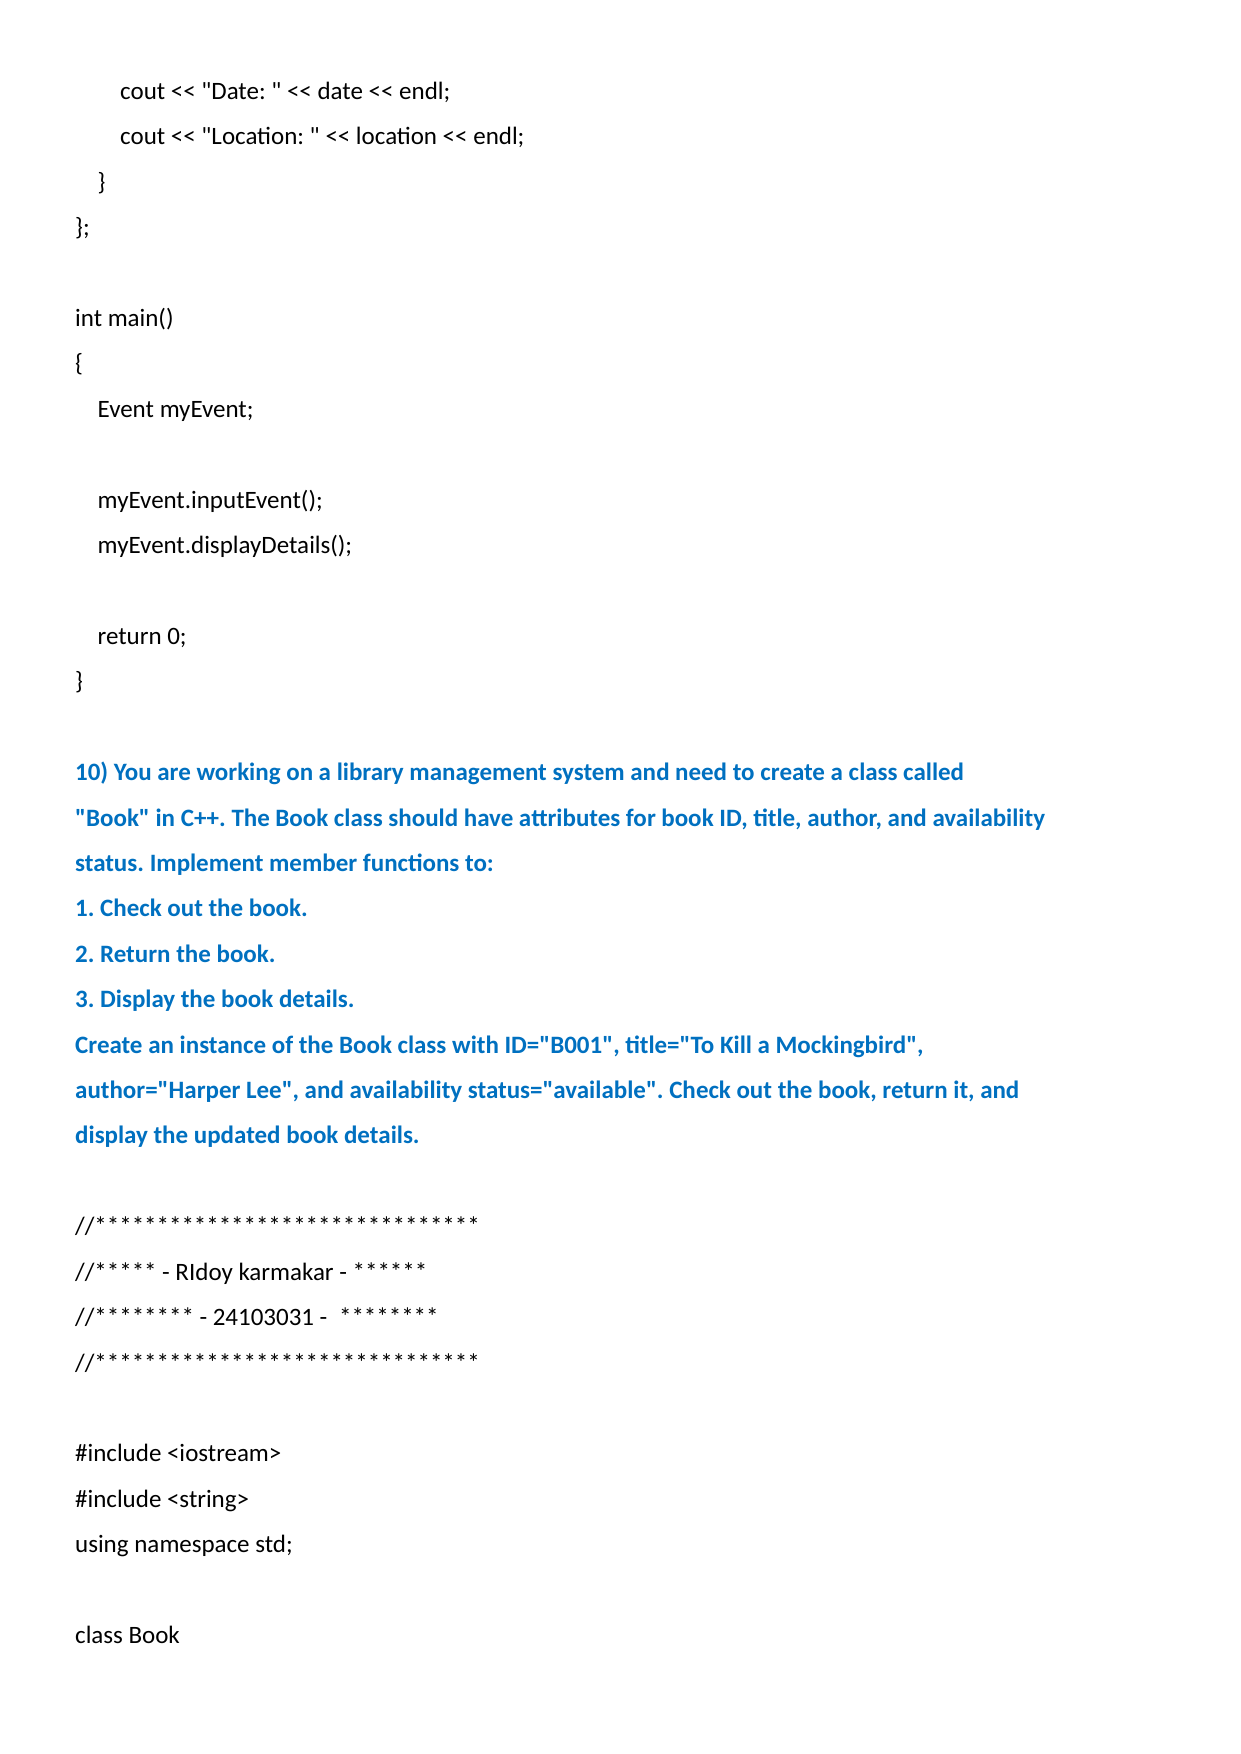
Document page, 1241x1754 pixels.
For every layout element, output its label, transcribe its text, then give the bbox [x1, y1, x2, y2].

text cout << "Location: " << location << endl; [75, 120, 1165, 151]
text #include <iostream> [75, 1437, 1165, 1468]
text } [75, 665, 1165, 696]
text 1. Check out the book. [75, 892, 1165, 923]
text }; [75, 211, 1165, 242]
text Event myEvent; [75, 393, 1165, 423]
text using namespace std; [75, 1528, 1165, 1559]
text } [75, 166, 1165, 196]
text myEvent.displayDetails(); [75, 529, 1165, 560]
text 2. Return the book. [75, 938, 1165, 968]
text { [75, 347, 1165, 378]
text 10) You are working on a library management system and need to create a class called [75, 756, 1165, 787]
text myEvent.inputEvent(); [75, 484, 1165, 514]
text class Book [75, 1619, 1165, 1650]
text cout << "Date: " << date << endl; [75, 75, 1165, 106]
text //******************************* [75, 1210, 1165, 1241]
text //******************************* [75, 1347, 1165, 1377]
text //***** - RIdoy karmakar - ****** [75, 1256, 1165, 1286]
text author="Harper Lee", and availability status="available". Check out the book, return it, and [75, 1074, 1165, 1105]
text int main() [75, 302, 1165, 333]
text display the updated book details. [75, 1119, 1165, 1150]
text 3. Display the book details. [75, 983, 1165, 1014]
text //******** - 24103031 - ******** [75, 1301, 1165, 1332]
text #include <string> [75, 1483, 1165, 1513]
text Create an instance of the Book class with ID="B001", title="To Kill a Mockingbird", [75, 1029, 1165, 1059]
text status. Implement member functions to: [75, 847, 1165, 878]
text return 0; [75, 620, 1165, 651]
text "Book" in C++. The Book class should have attributes for book ID, title, author, and availability [75, 802, 1165, 832]
